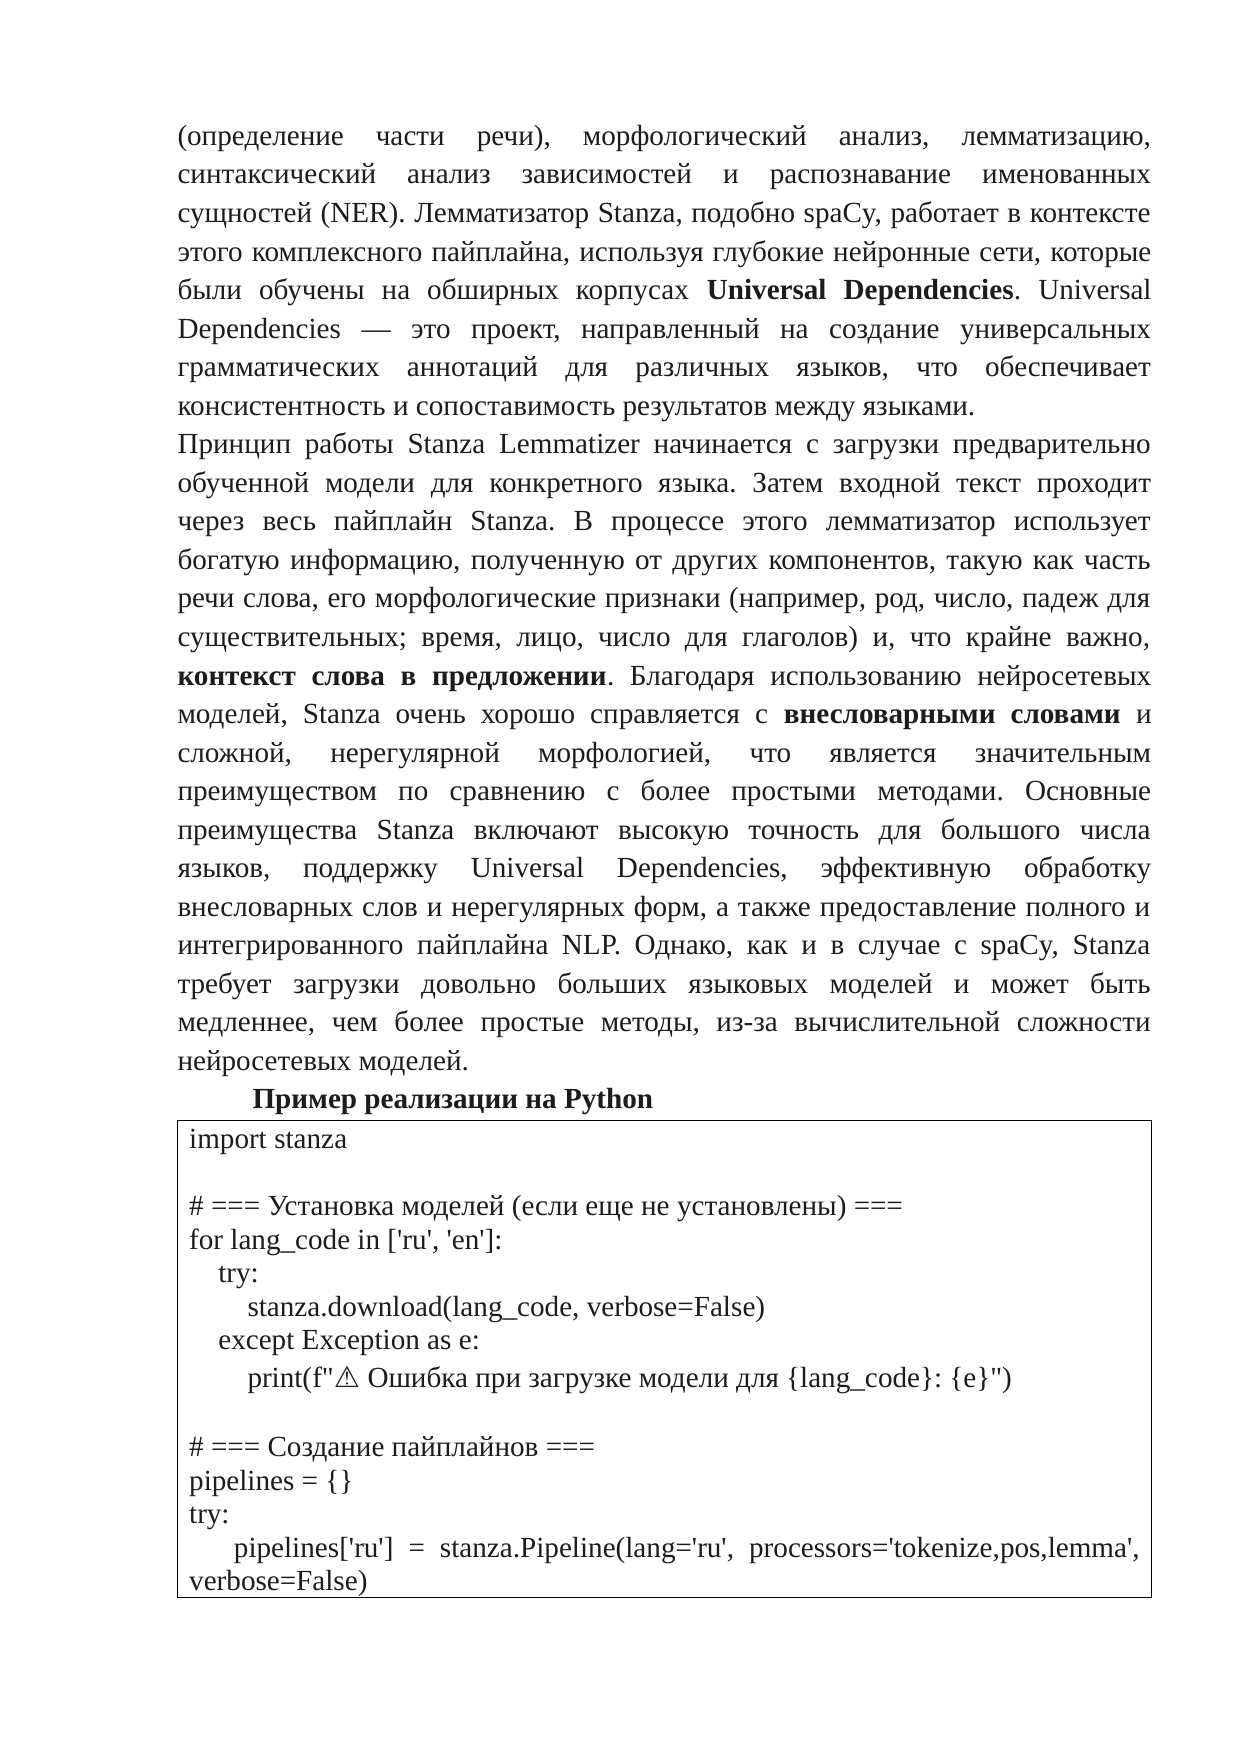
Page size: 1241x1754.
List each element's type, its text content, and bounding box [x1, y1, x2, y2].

text Принцип работы Stanza Lemmatizer начинается с загрузки предварительно обученной модели для конкретного языка. Затем входной текст проходит через весь пайплайн Stanza. В процессе этого лемматизатор использует богатую информацию, полученную от других компонентов, такую как часть речи слова, его морфологические признаки (например, род, число, падеж для существительных; время, лицо, число для глаголов) и, что крайне важно, контекст слова в предложении. Благодаря использованию нейросетевых моделей, Stanza очень хорошо справляется с внесловарными словами и сложной, нерегулярной морфологией, что является значительным преимуществом по сравнению с более простыми методами. Основные преимущества Stanza включают высокую точность для большого числа языков, поддержку Universal Dependencies, эффективную обработку внесловарных слов и нерегулярных форм, а также предоставление полного и интегрированного пайплайна NLP. Однако, как и в случае с spaCy, Stanza требует загрузки довольно больших языковых моделей и может быть медленнее, чем более простые методы, из-за вычислительной сложности нейросетевых моделей. [177, 426, 1152, 1077]
text Пример реализации на Python [177, 1082, 1152, 1115]
